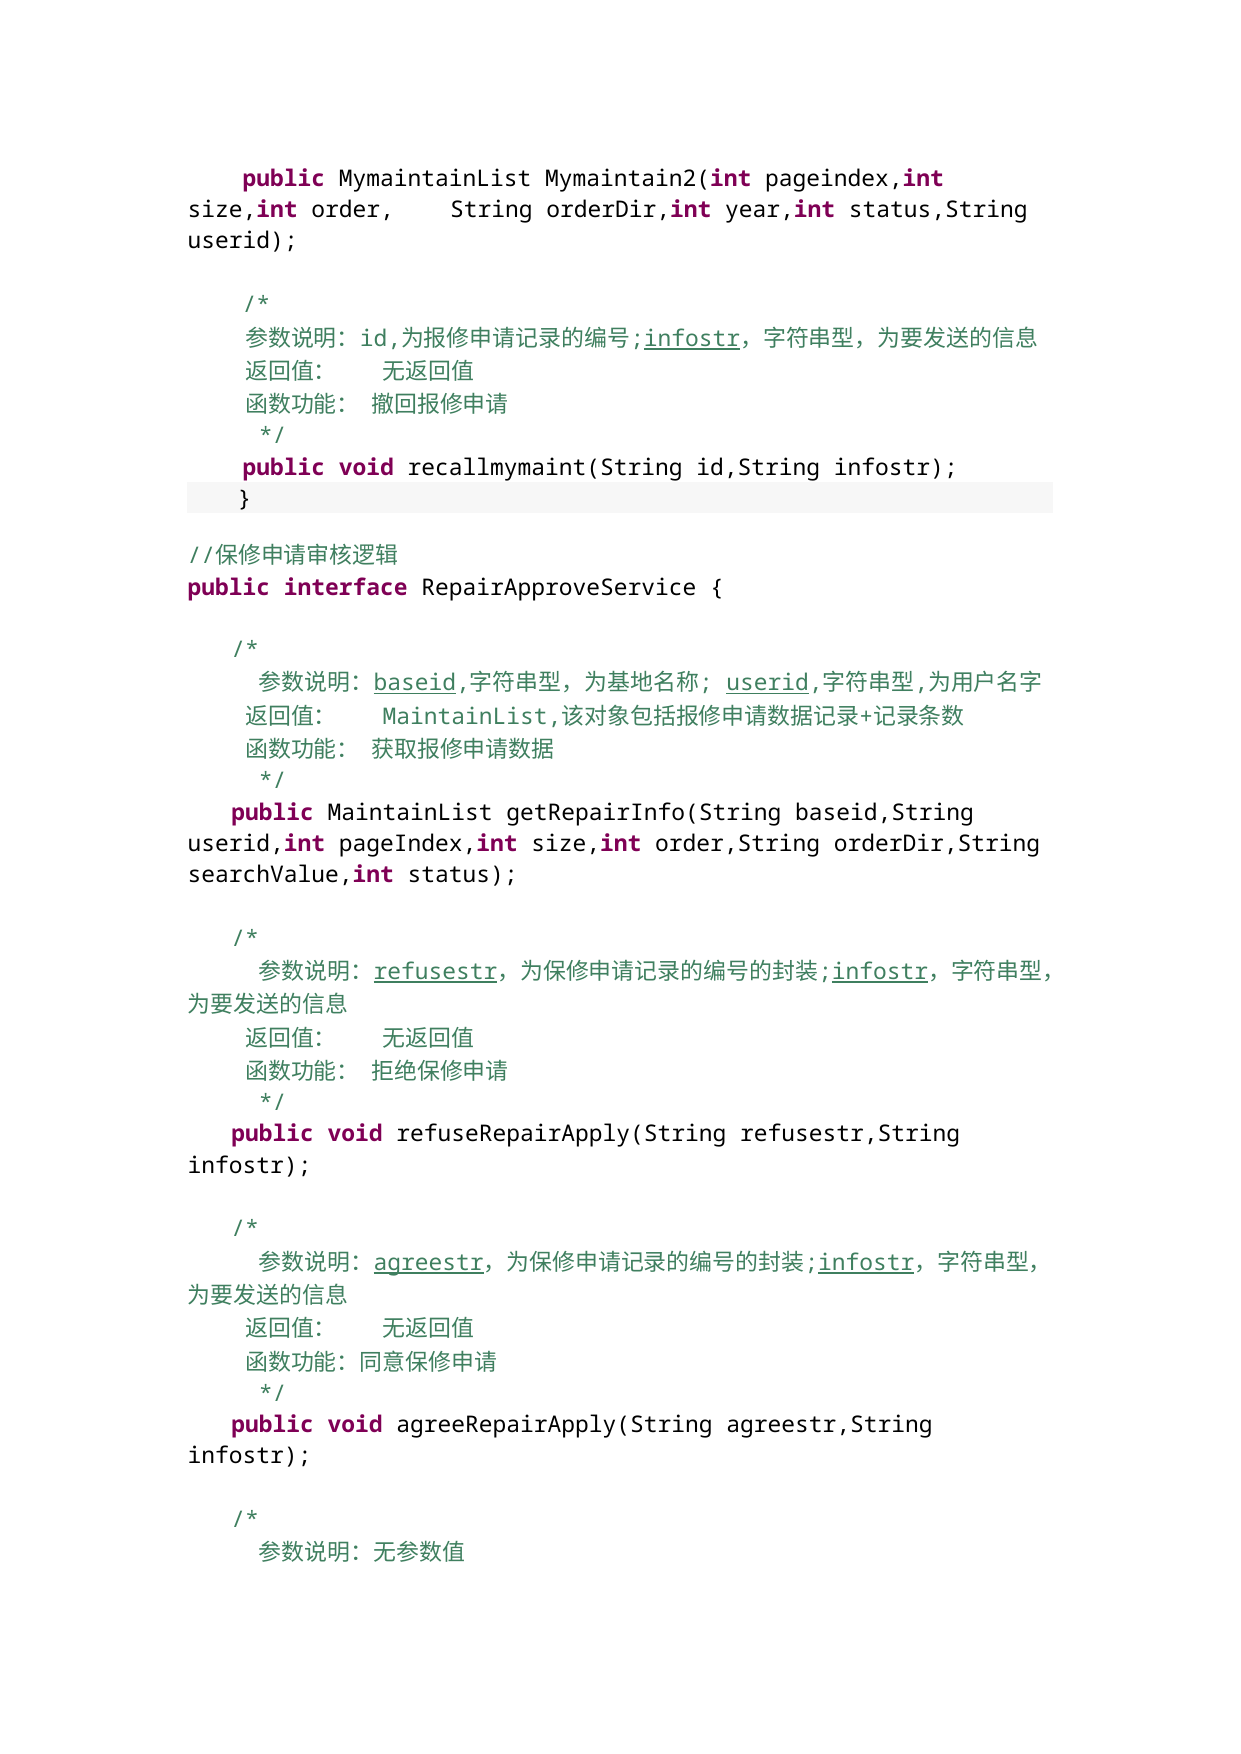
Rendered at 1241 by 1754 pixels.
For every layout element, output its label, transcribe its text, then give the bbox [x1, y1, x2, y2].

text 函数功能：同意保修申请 [187, 1343, 1053, 1377]
text 函数功能： 获取报修申请数据 [187, 731, 1053, 764]
text */ [187, 1377, 1053, 1408]
text /* [187, 1212, 1053, 1244]
text public MaintainList getRepairInfo(String baseid,String userid,int pageIndex,int size,int order,String orderDir,String searchValue,int status); [187, 795, 1053, 889]
text public void recallmymaint(String id,String infostr); [187, 451, 1053, 482]
text 返回值： 无返回值 [187, 1019, 1053, 1053]
text public interface RepairApproveService { [187, 571, 1053, 602]
text */ [187, 419, 1053, 451]
text public MymaintainList Mymaintain2(int pageindex,int size,int order, String orderDir,int year,int status,String userid); [187, 162, 1053, 256]
text 函数功能： 拒绝保修申请 [187, 1053, 1053, 1086]
text */ [187, 1086, 1053, 1117]
text 返回值： 无返回值 [187, 353, 1053, 386]
text 参数说明：agreestr，为保修申请记录的编号的封装;infostr，字符串型，为要发送的信息 [187, 1244, 1053, 1310]
text 参数说明：无参数值 [187, 1534, 1053, 1567]
text */ [187, 764, 1053, 795]
text } [187, 482, 1053, 513]
text 函数功能： 撤回报修申请 [187, 386, 1053, 419]
text public void refuseRepairApply(String refusestr,String infostr); [187, 1117, 1053, 1180]
text 返回值： MaintainList,该对象包括报修申请数据记录+记录条数 [187, 698, 1053, 731]
text 参数说明：refusestr，为保修申请记录的编号的封装;infostr，字符串型，为要发送的信息 [187, 953, 1053, 1019]
text 参数说明：id,为报修申请记录的编号;infostr，字符串型，为要发送的信息 [187, 319, 1053, 353]
text /* [187, 1503, 1053, 1534]
text //保修申请审核逻辑 [187, 537, 1053, 571]
text public void agreeRepairApply(String agreestr,String infostr); [187, 1408, 1053, 1470]
text /* [187, 288, 1053, 319]
text /* [187, 922, 1053, 953]
text /* [187, 633, 1053, 664]
text 返回值： 无返回值 [187, 1310, 1053, 1343]
text 参数说明：baseid,字符串型，为基地名称; userid,字符串型,为用户名字 [187, 664, 1053, 698]
